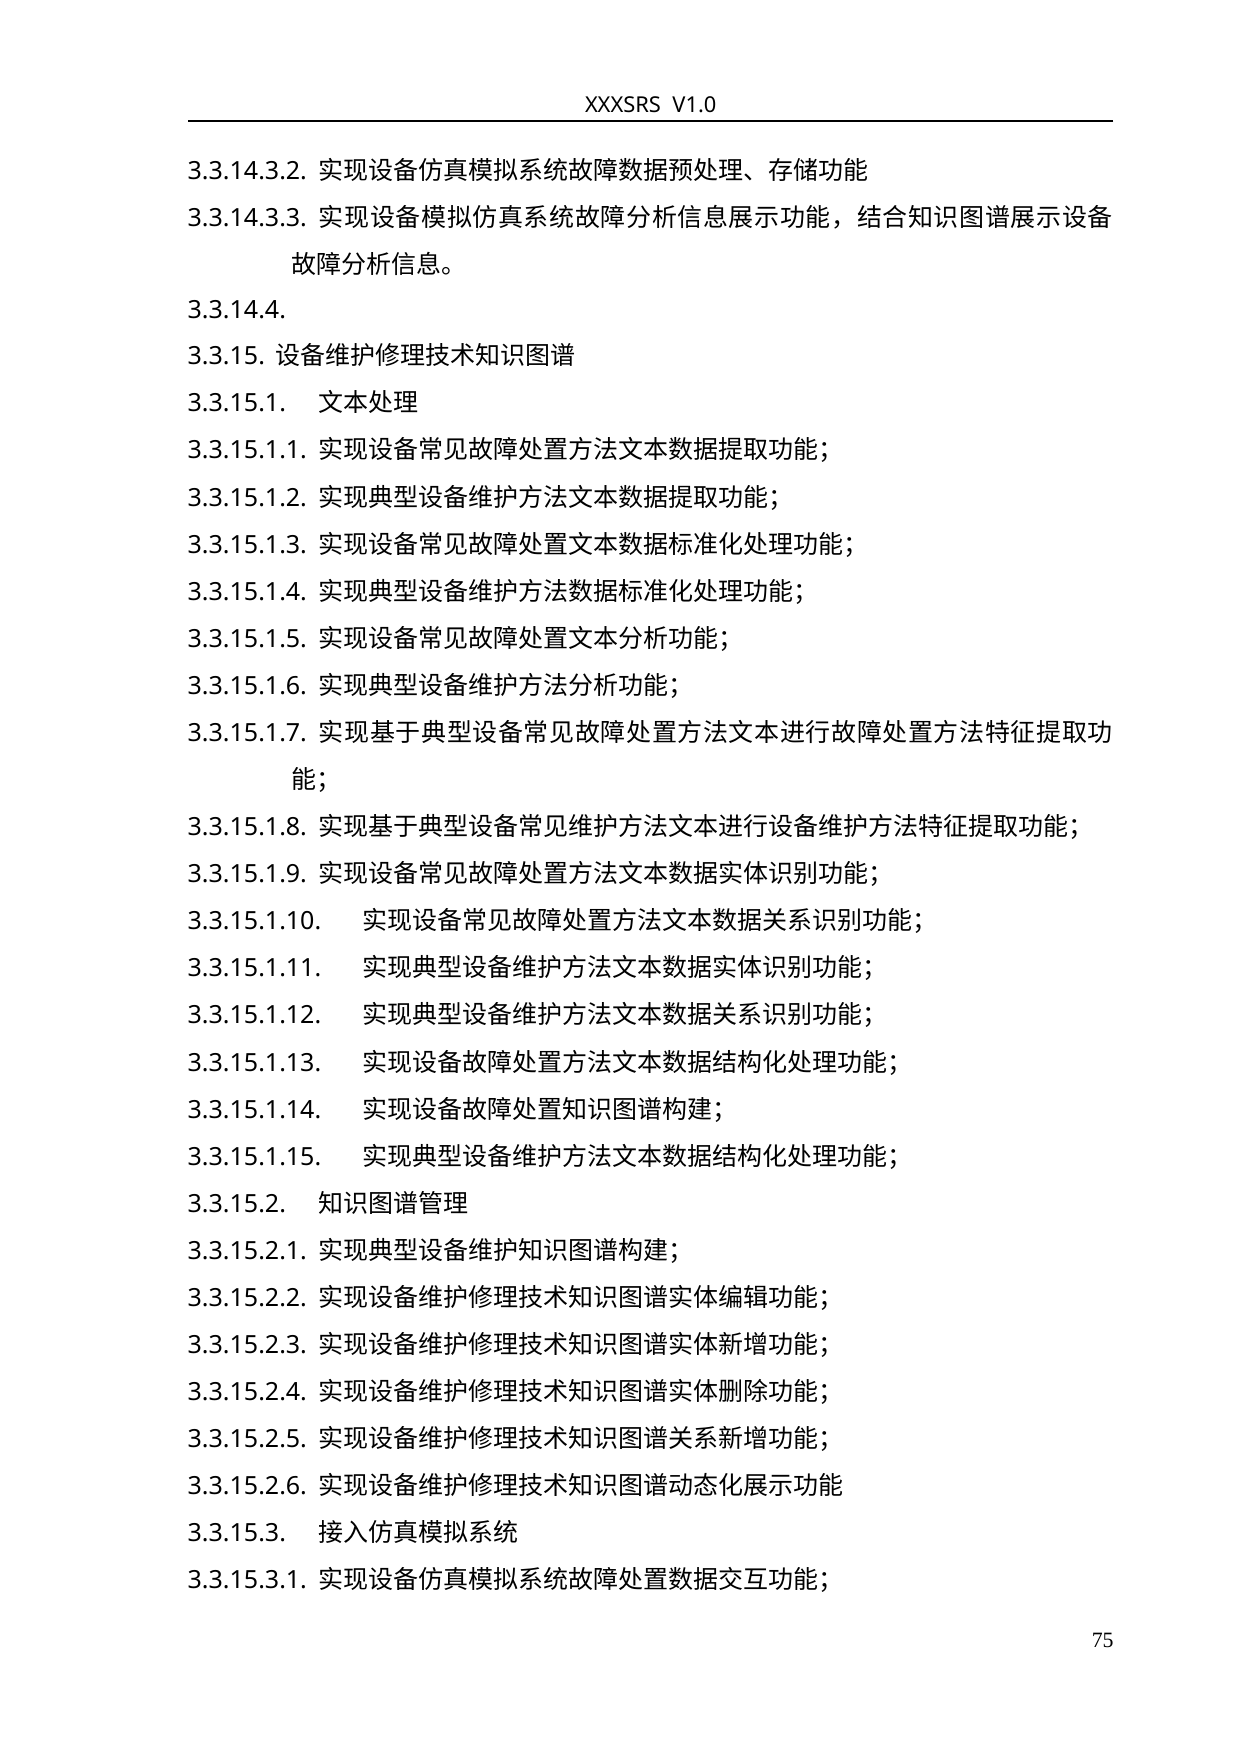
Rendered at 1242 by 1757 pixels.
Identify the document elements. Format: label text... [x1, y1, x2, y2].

subtitle 实现典型设备维护方法文本数据提取功能； [187, 477, 1113, 513]
subtitle 实现基于典型设备常见维护方法文本进行设备维护方法特征提取功能； [187, 807, 1113, 843]
subtitle 实现设备模拟仿真系统故障分析信息展示功能，结合知识图谱展示设备故障分析信息。 [187, 197, 1113, 281]
subtitle 实现设备常见故障处置方法文本数据提取功能； [187, 430, 1113, 466]
subtitle 实现典型设备维护方法文本数据结构化处理功能； [187, 1136, 1113, 1172]
subtitle 实现设备维护修理技术知识图谱实体新增功能； [187, 1324, 1113, 1361]
subtitle 实现设备维护修理技术知识图谱动态化展示功能 [187, 1466, 1113, 1502]
subtitle 文本处理 [187, 383, 1113, 419]
subtitle 实现设备维护修理技术知识图谱关系新增功能； [187, 1419, 1113, 1455]
subtitle 实现典型设备维护知识图谱构建； [187, 1230, 1113, 1267]
subtitle 实现设备常见故障处置文本数据标准化处理功能； [187, 524, 1113, 560]
subtitle 实现设备故障处置知识图谱构建； [187, 1089, 1113, 1125]
subtitle 知识图谱管理 [187, 1183, 1113, 1219]
subtitle 实现典型设备维护方法数据标准化处理功能； [187, 571, 1113, 607]
subtitle 实现设备常见故障处置方法文本数据关系识别功能； [187, 901, 1113, 937]
subtitle 实现设备常见故障处置文本分析功能； [187, 618, 1113, 654]
subtitle 实现设备维护修理技术知识图谱实体删除功能； [187, 1372, 1113, 1408]
subtitle 实现设备维护修理技术知识图谱实体编辑功能； [187, 1277, 1113, 1314]
subtitle 实现设备仿真模拟系统故障数据预处理、存储功能 [187, 150, 1113, 186]
subtitle 实现基于典型设备常见故障处置方法文本进行故障处置方法特征提取功能； [187, 712, 1113, 796]
subtitle 实现典型设备维护方法分析功能； [187, 665, 1113, 702]
subtitle 实现典型设备维护方法文本数据关系识别功能； [187, 995, 1113, 1031]
subtitle 实现设备故障处置方法文本数据结构化处理功能； [187, 1042, 1113, 1078]
subtitle 设备维护修理技术知识图谱 [187, 336, 1113, 372]
subtitle 实现设备常见故障处置方法文本数据实体识别功能； [187, 854, 1113, 890]
subtitle 接入仿真模拟系统 [187, 1513, 1113, 1549]
subtitle 实现典型设备维护方法文本数据实体识别功能； [187, 948, 1113, 984]
subtitle 实现设备仿真模拟系统故障处置数据交互功能； [187, 1560, 1113, 1596]
